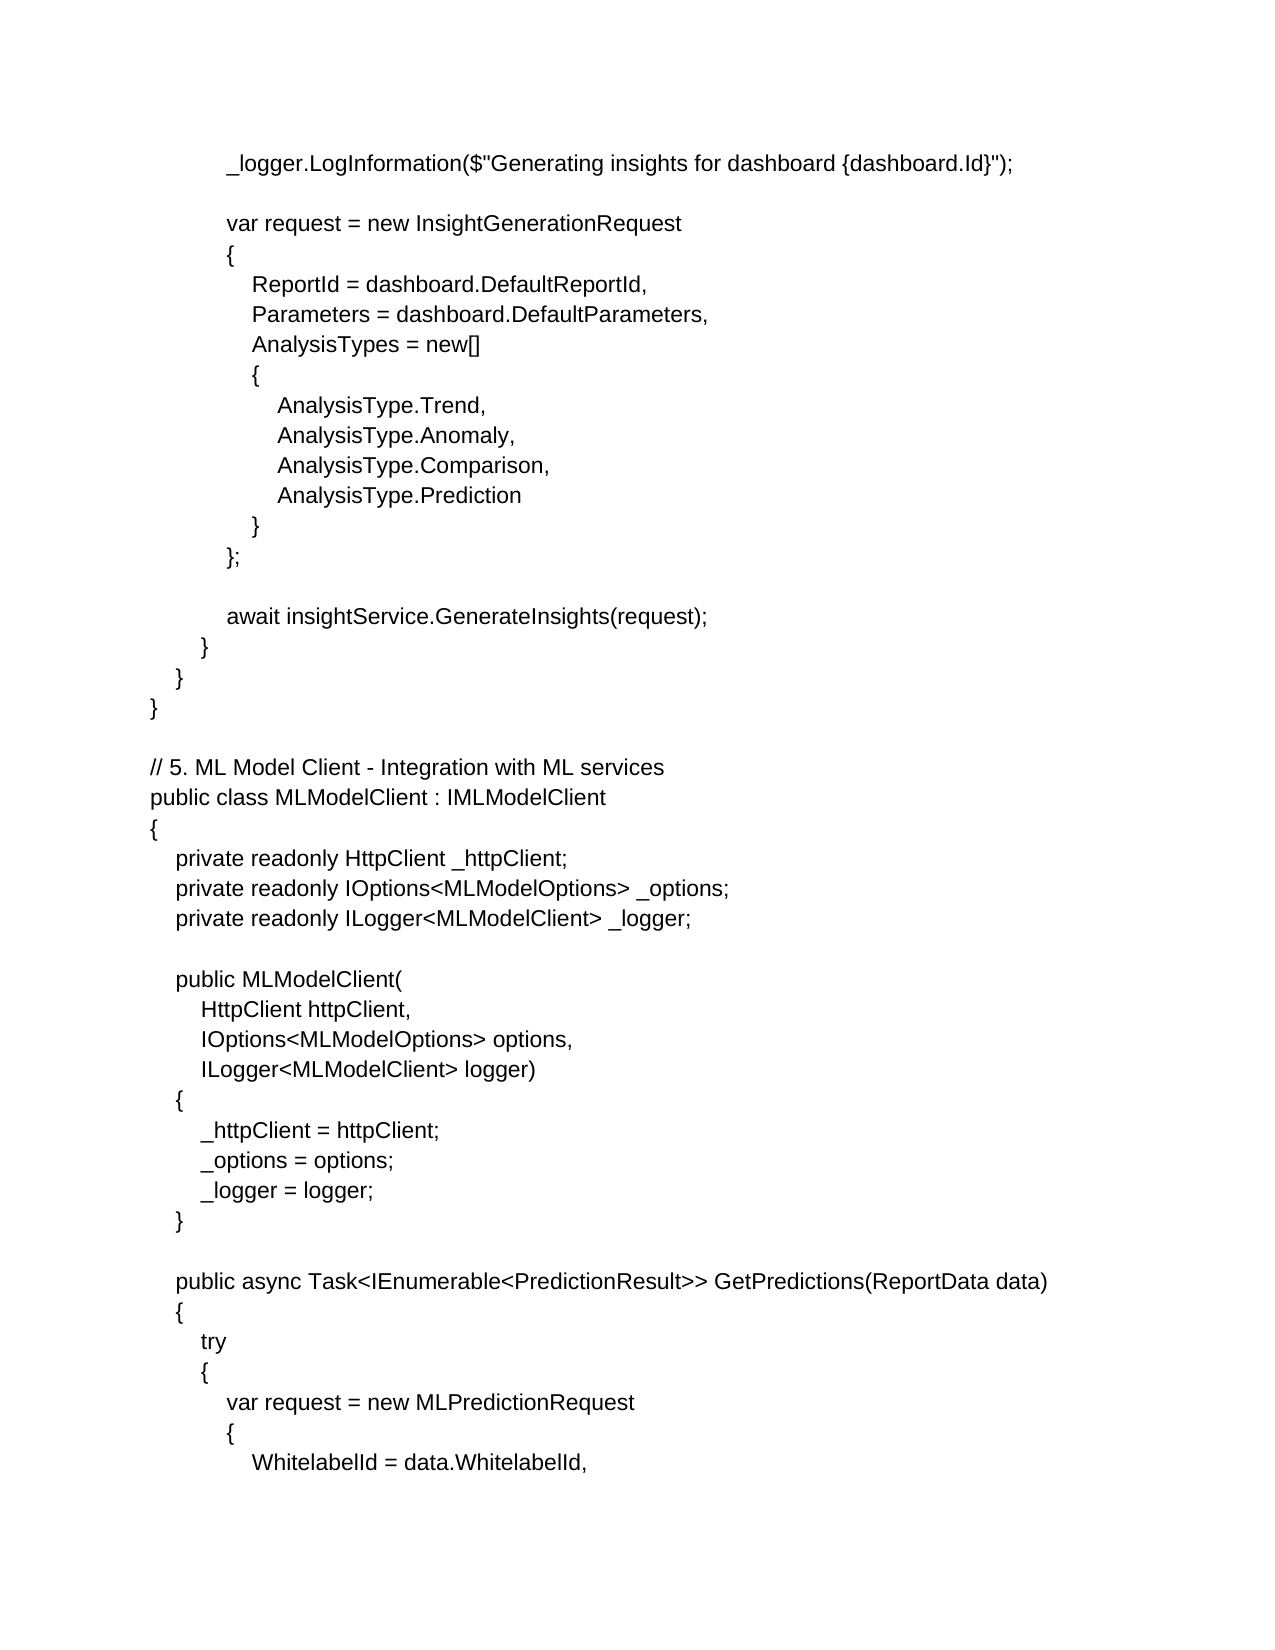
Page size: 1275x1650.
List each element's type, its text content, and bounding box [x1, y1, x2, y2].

text ReportId = dashboard.DefaultReportId, [150, 271, 1125, 297]
text try [150, 1328, 1125, 1354]
text var request = new InsightGenerationRequest [150, 210, 1125, 237]
text public class MLModelClient : IMLModelClient [150, 784, 1125, 811]
text AnalysisType.Comparison, [150, 452, 1125, 478]
text { [150, 361, 1125, 388]
text { [150, 1358, 1125, 1385]
text await insightService.GenerateInsights(request); [150, 603, 1125, 629]
text private readonly HttpClient _httpClient; [150, 845, 1125, 871]
text public MLModelClient( [150, 966, 1125, 992]
text HttpClient httpClient, [150, 996, 1125, 1022]
text { [150, 814, 1125, 841]
text _logger = logger; [150, 1177, 1125, 1203]
text private readonly IOptions<MLModelOptions> _options; [150, 875, 1125, 901]
text } [150, 694, 1125, 720]
text AnalysisType.Anomaly, [150, 422, 1125, 448]
text { [150, 241, 1125, 267]
text AnalysisTypes = new[] [150, 331, 1125, 358]
text { [150, 1086, 1125, 1113]
text WhitelabelId = data.WhitelabelId, [150, 1449, 1125, 1475]
text }; [150, 543, 1125, 569]
text { [150, 1298, 1125, 1324]
text AnalysisType.Trend, [150, 392, 1125, 418]
text _logger.LogInformation($"Generating insights for dashboard {dashboard.Id}"); [150, 150, 1125, 176]
text ILogger<MLModelClient> logger) [150, 1056, 1125, 1083]
text // 5. ML Model Client - Integration with ML services [150, 754, 1125, 781]
text } [150, 512, 1125, 539]
text var request = new MLPredictionRequest [150, 1388, 1125, 1415]
text Parameters = dashboard.DefaultParameters, [150, 301, 1125, 327]
text } [150, 663, 1125, 690]
text public async Task<IEnumerable<PredictionResult>> GetPredictions(ReportData data) [150, 1268, 1125, 1294]
text { [150, 1419, 1125, 1445]
text AnalysisType.Prediction [150, 482, 1125, 509]
text } [150, 1207, 1125, 1234]
text private readonly ILogger<MLModelClient> _logger; [150, 905, 1125, 932]
text _httpClient = httpClient; [150, 1117, 1125, 1143]
text } [150, 633, 1125, 660]
text _options = options; [150, 1147, 1125, 1173]
text IOptions<MLModelOptions> options, [150, 1026, 1125, 1052]
